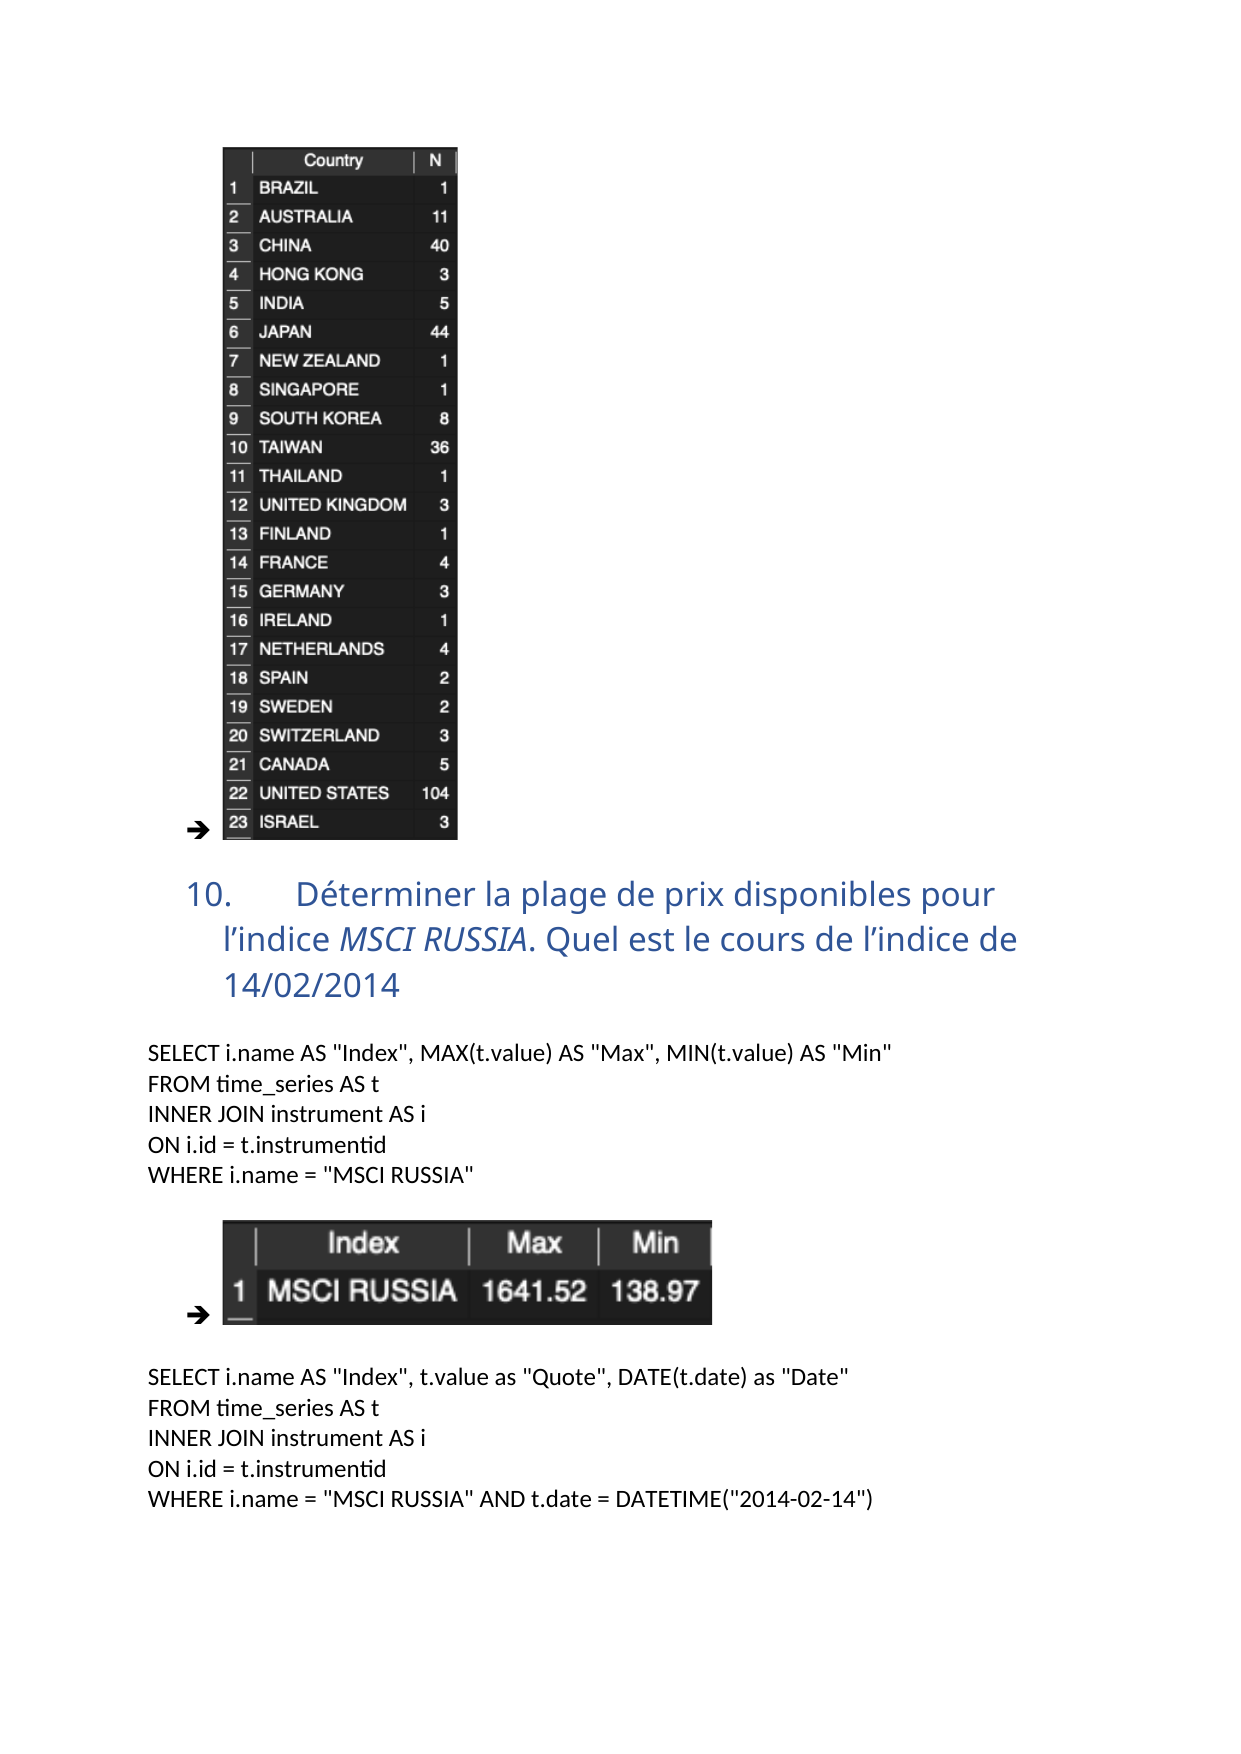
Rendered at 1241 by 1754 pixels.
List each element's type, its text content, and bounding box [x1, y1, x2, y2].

picture [222, 147, 458, 840]
text SELECT i.name AS "Index", MAX(t.value) AS "Max", MIN(t.value) AS "Min" [148, 1037, 1093, 1068]
text ON i.id = t.instrumentid [148, 1129, 1093, 1159]
subtitle Déterminer la plage de prix disponibles pour l’indice MSCI RUSSIA. Quel est le cours de l’indice de 14/02/2014 [185, 871, 1093, 1007]
text FROM time_series AS t [148, 1392, 1093, 1422]
picture [222, 1220, 713, 1325]
text ON i.id = t.instrumentid [148, 1453, 1093, 1483]
text INNER JOIN instrument AS i [148, 1422, 1093, 1453]
text INNER JOIN instrument AS i [148, 1098, 1093, 1129]
text WHERE i.name = "MSCI RUSSIA" AND t.date = DATETIME("2014-02-14") [148, 1483, 1093, 1514]
text WHERE i.name = "MSCI RUSSIA" [148, 1159, 1093, 1190]
text SELECT i.name AS "Index", t.value as "Quote", DATE(t.date) as "Date" [148, 1361, 1093, 1392]
text FROM time_series AS t [148, 1068, 1093, 1098]
